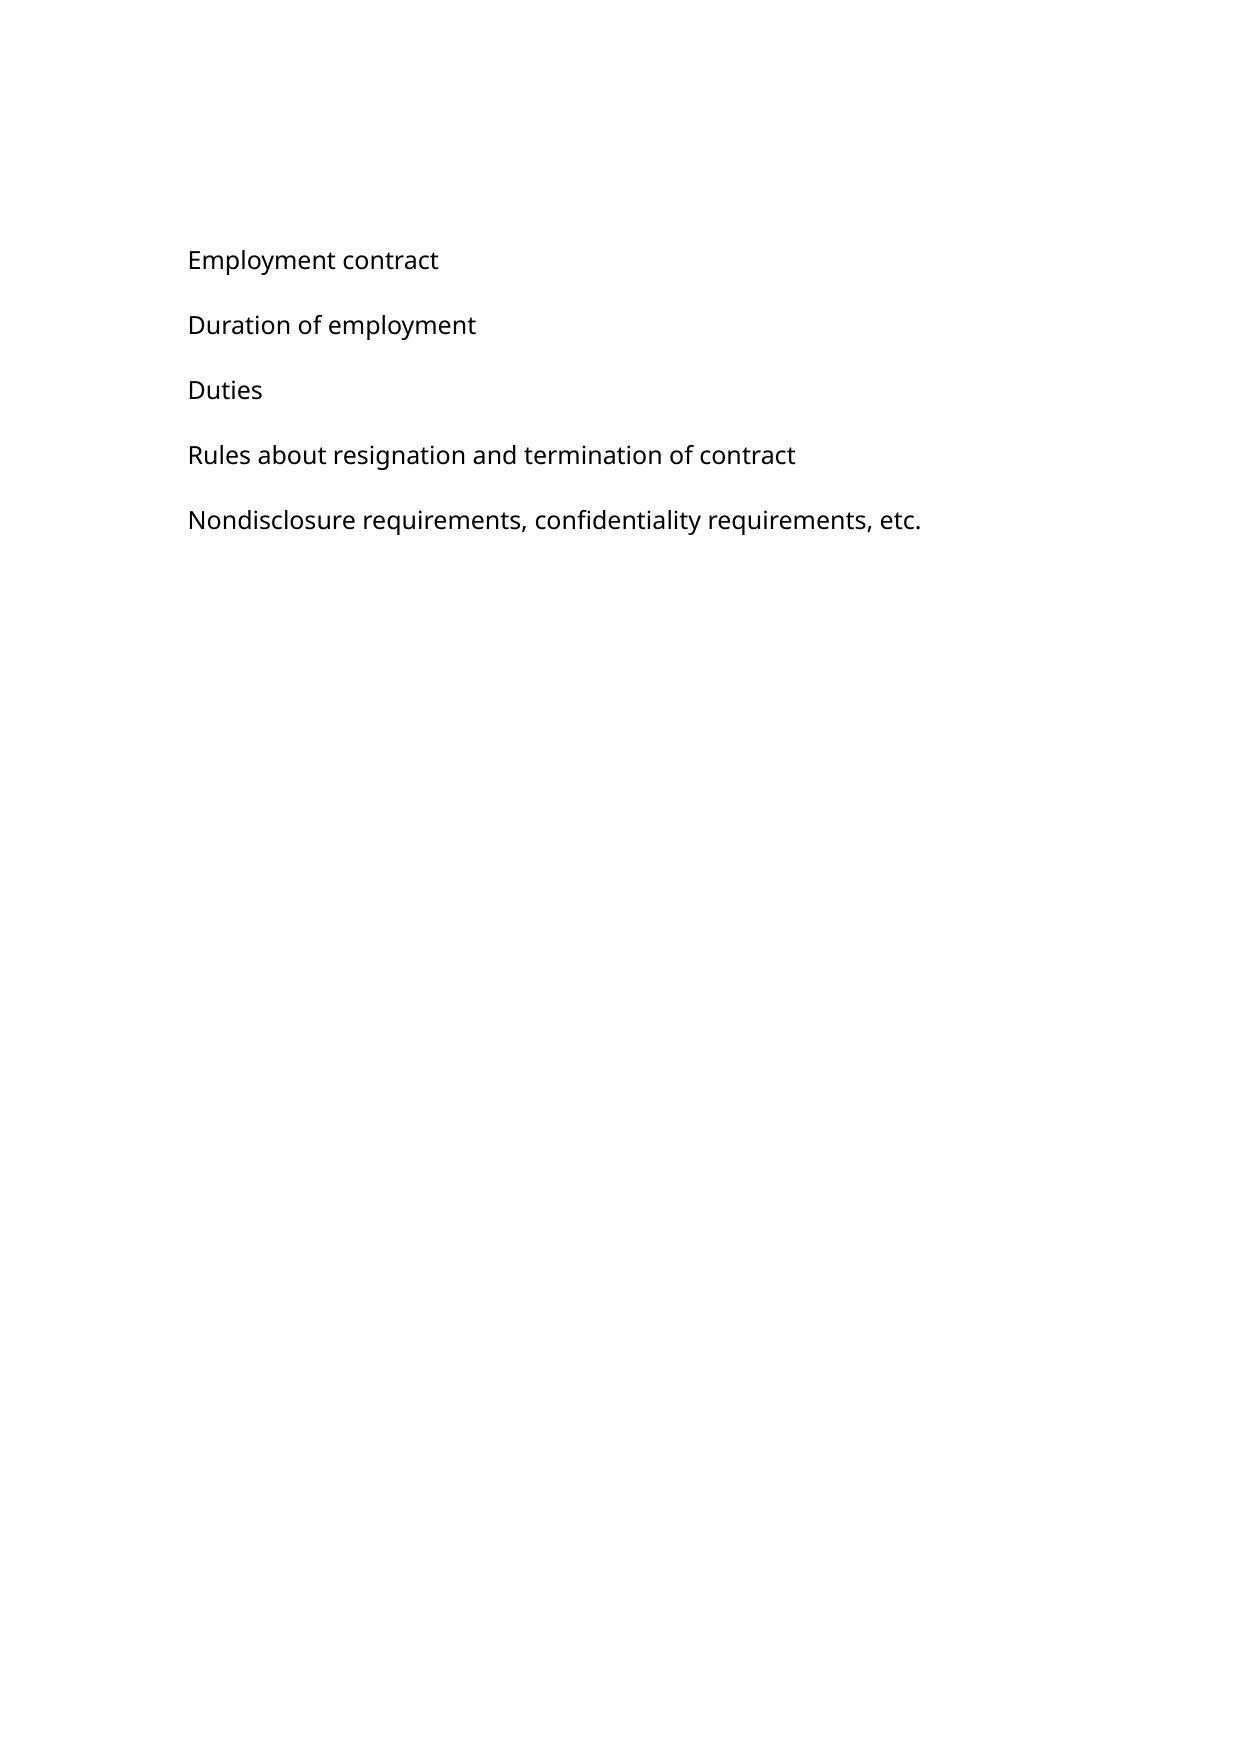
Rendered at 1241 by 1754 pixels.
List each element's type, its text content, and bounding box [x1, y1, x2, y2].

text Duties [187, 357, 1053, 422]
text Employment contract [187, 227, 1053, 292]
text Rules about resignation and termination of contract [187, 422, 1053, 487]
text Duration of employment [187, 292, 1053, 357]
text Nondisclosure requirements, confidentiality requirements, etc. [187, 487, 1053, 552]
